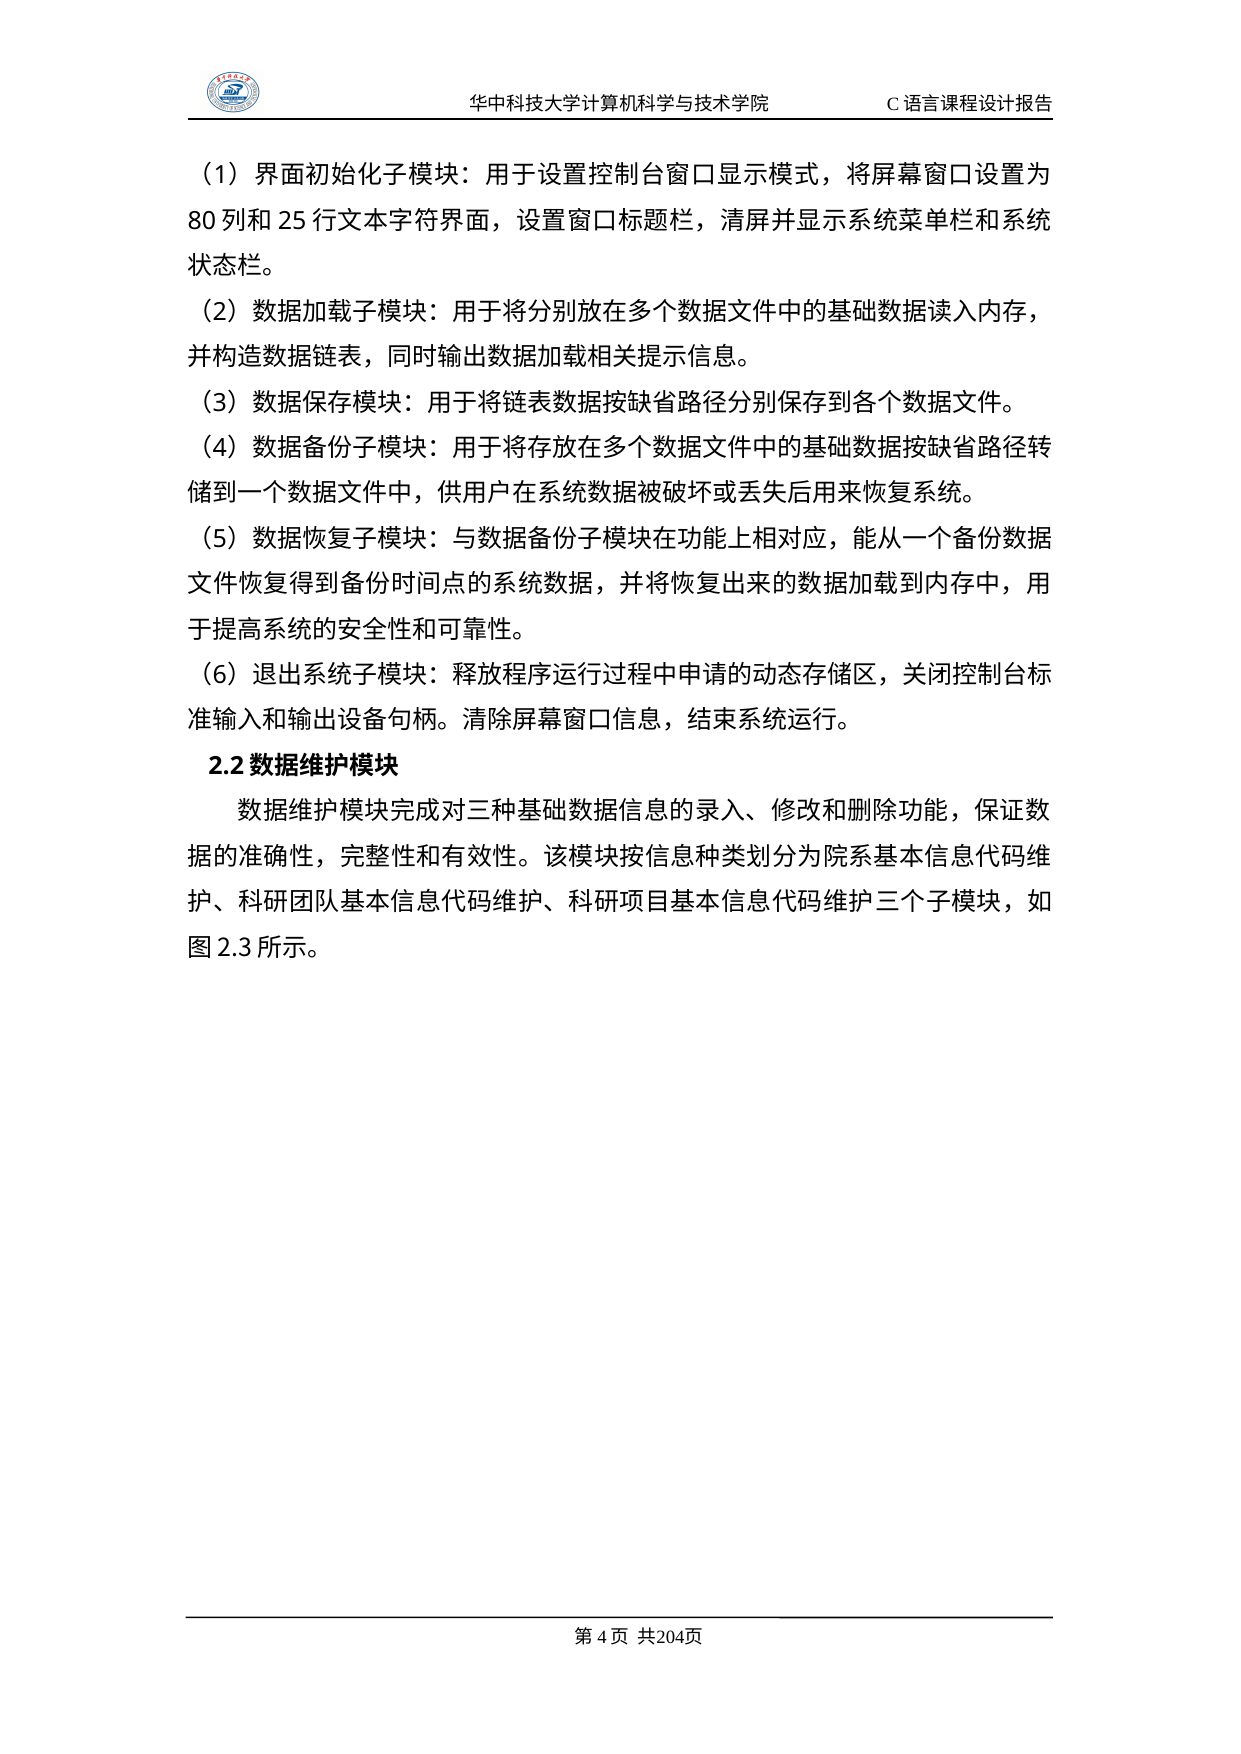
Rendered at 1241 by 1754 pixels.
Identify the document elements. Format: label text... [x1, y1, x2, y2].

text （6）退出系统子模块：释放程序运行过程中申请的动态存储区，关闭控制台标准输入和输出设备句柄。清除屏幕窗口信息，结束系统运行。 [187, 650, 1053, 741]
text （4）数据备份子模块：用于将存放在多个数据文件中的基础数据按缺省路径转储到一个数据文件中，供用户在系统数据被破坏或丢失后用来恢复系统。 [187, 423, 1053, 514]
text （1）界面初始化子模块：用于设置控制台窗口显示模式，将屏幕窗口设置为80列和25行文本字符界面，设置窗口标题栏，清屏并显示系统菜单栏和系统状态栏。 [187, 150, 1053, 287]
text 2.2数据维护模块 [187, 741, 1053, 786]
text （5）数据恢复子模块：与数据备份子模块在功能上相对应，能从一个备份数据文件恢复得到备份时间点的系统数据，并将恢复出来的数据加载到内存中，用于提高系统的安全性和可靠性。 [187, 514, 1053, 650]
text （3）数据保存模块：用于将链表数据按缺省路径分别保存到各个数据文件。 [187, 377, 1053, 423]
text （2）数据加载子模块：用于将分别放在多个数据文件中的基础数据读入内存，并构造数据链表，同时输出数据加载相关提示信息。 [187, 287, 1053, 377]
text 数据维护模块完成对三种基础数据信息的录入、修改和删除功能，保证数据的准确性，完整性和有效性。该模块按信息种类划分为院系基本信息代码维护、科研团队基本信息代码维护、科研项目基本信息代码维护三个子模块，如图2.3所示。 [187, 786, 1053, 968]
picture [200, 70, 264, 113]
